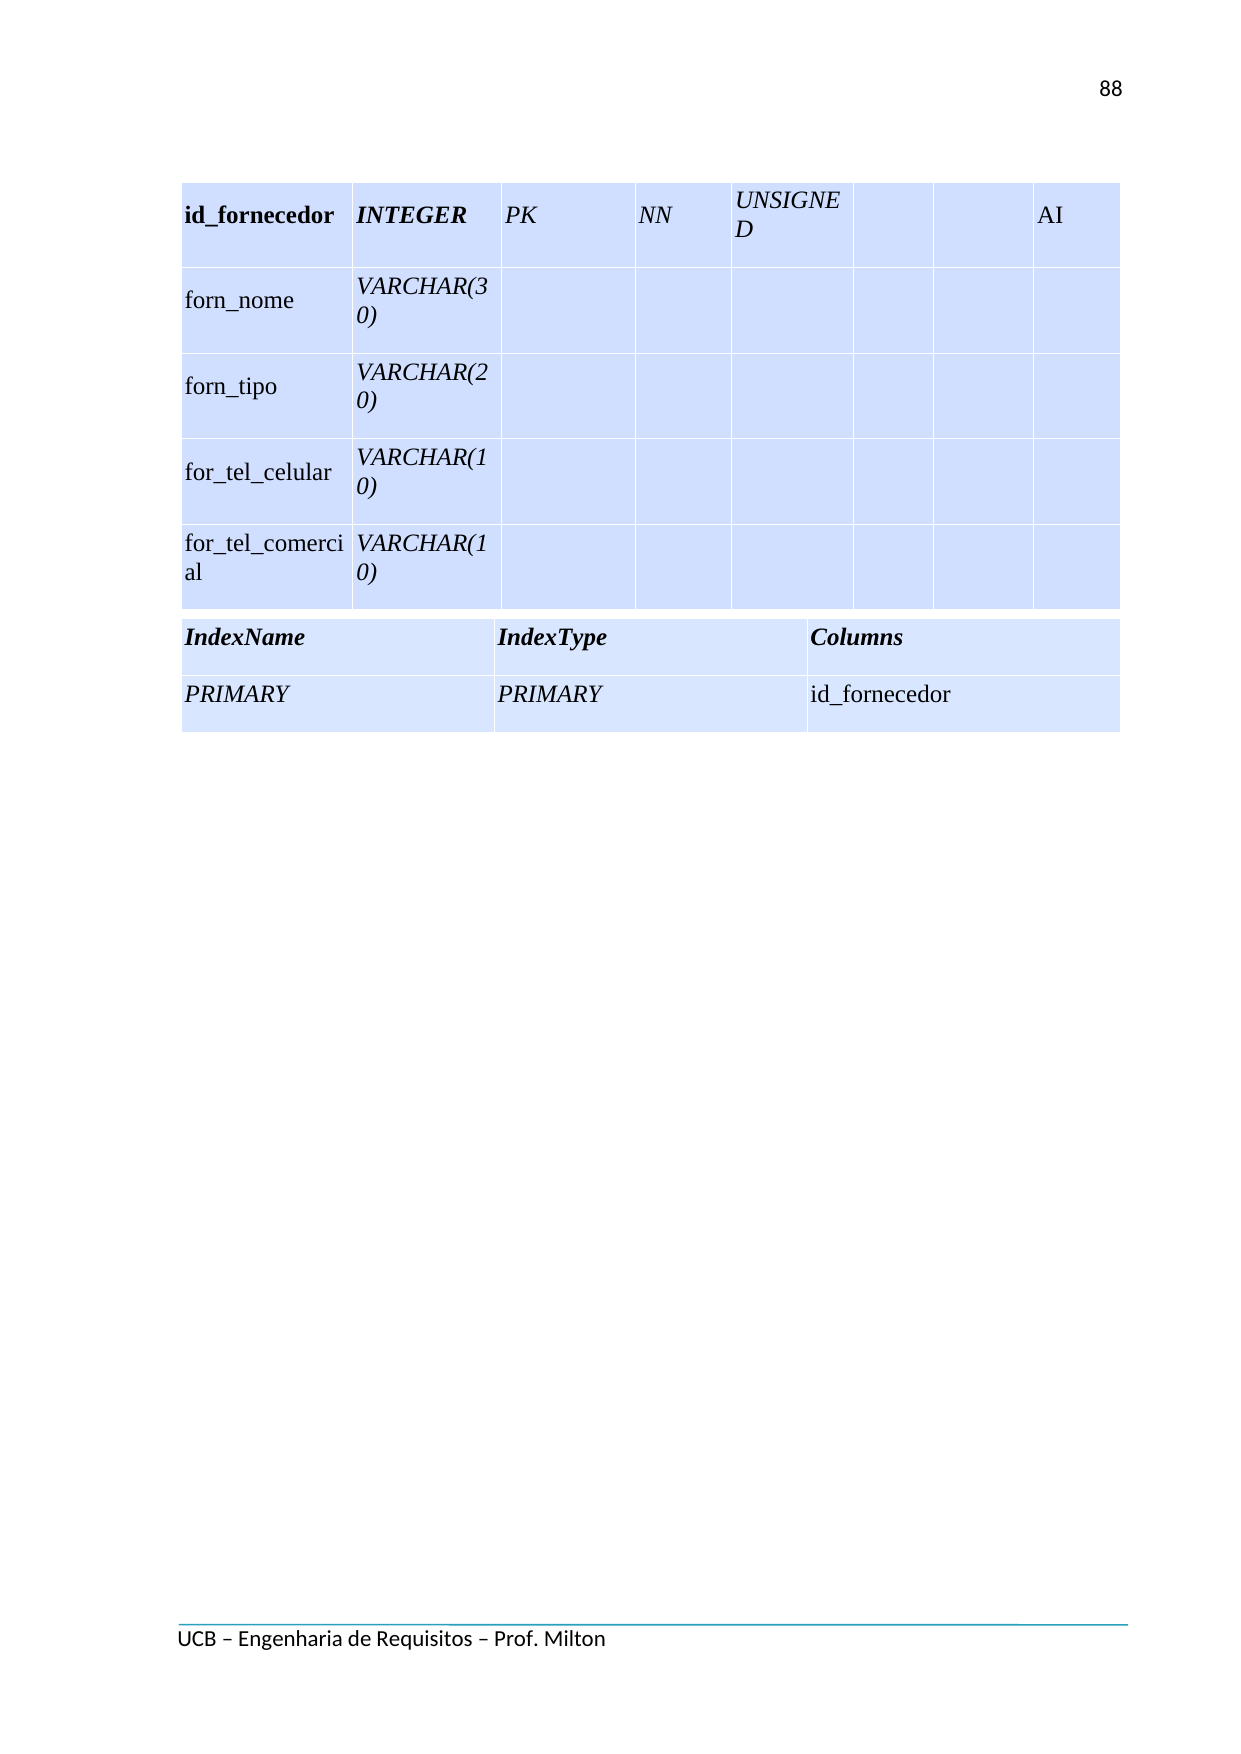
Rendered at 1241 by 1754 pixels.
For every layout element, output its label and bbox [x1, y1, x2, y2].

table_cell [178, 178, 1122, 614]
table_cell [178, 615, 1122, 736]
